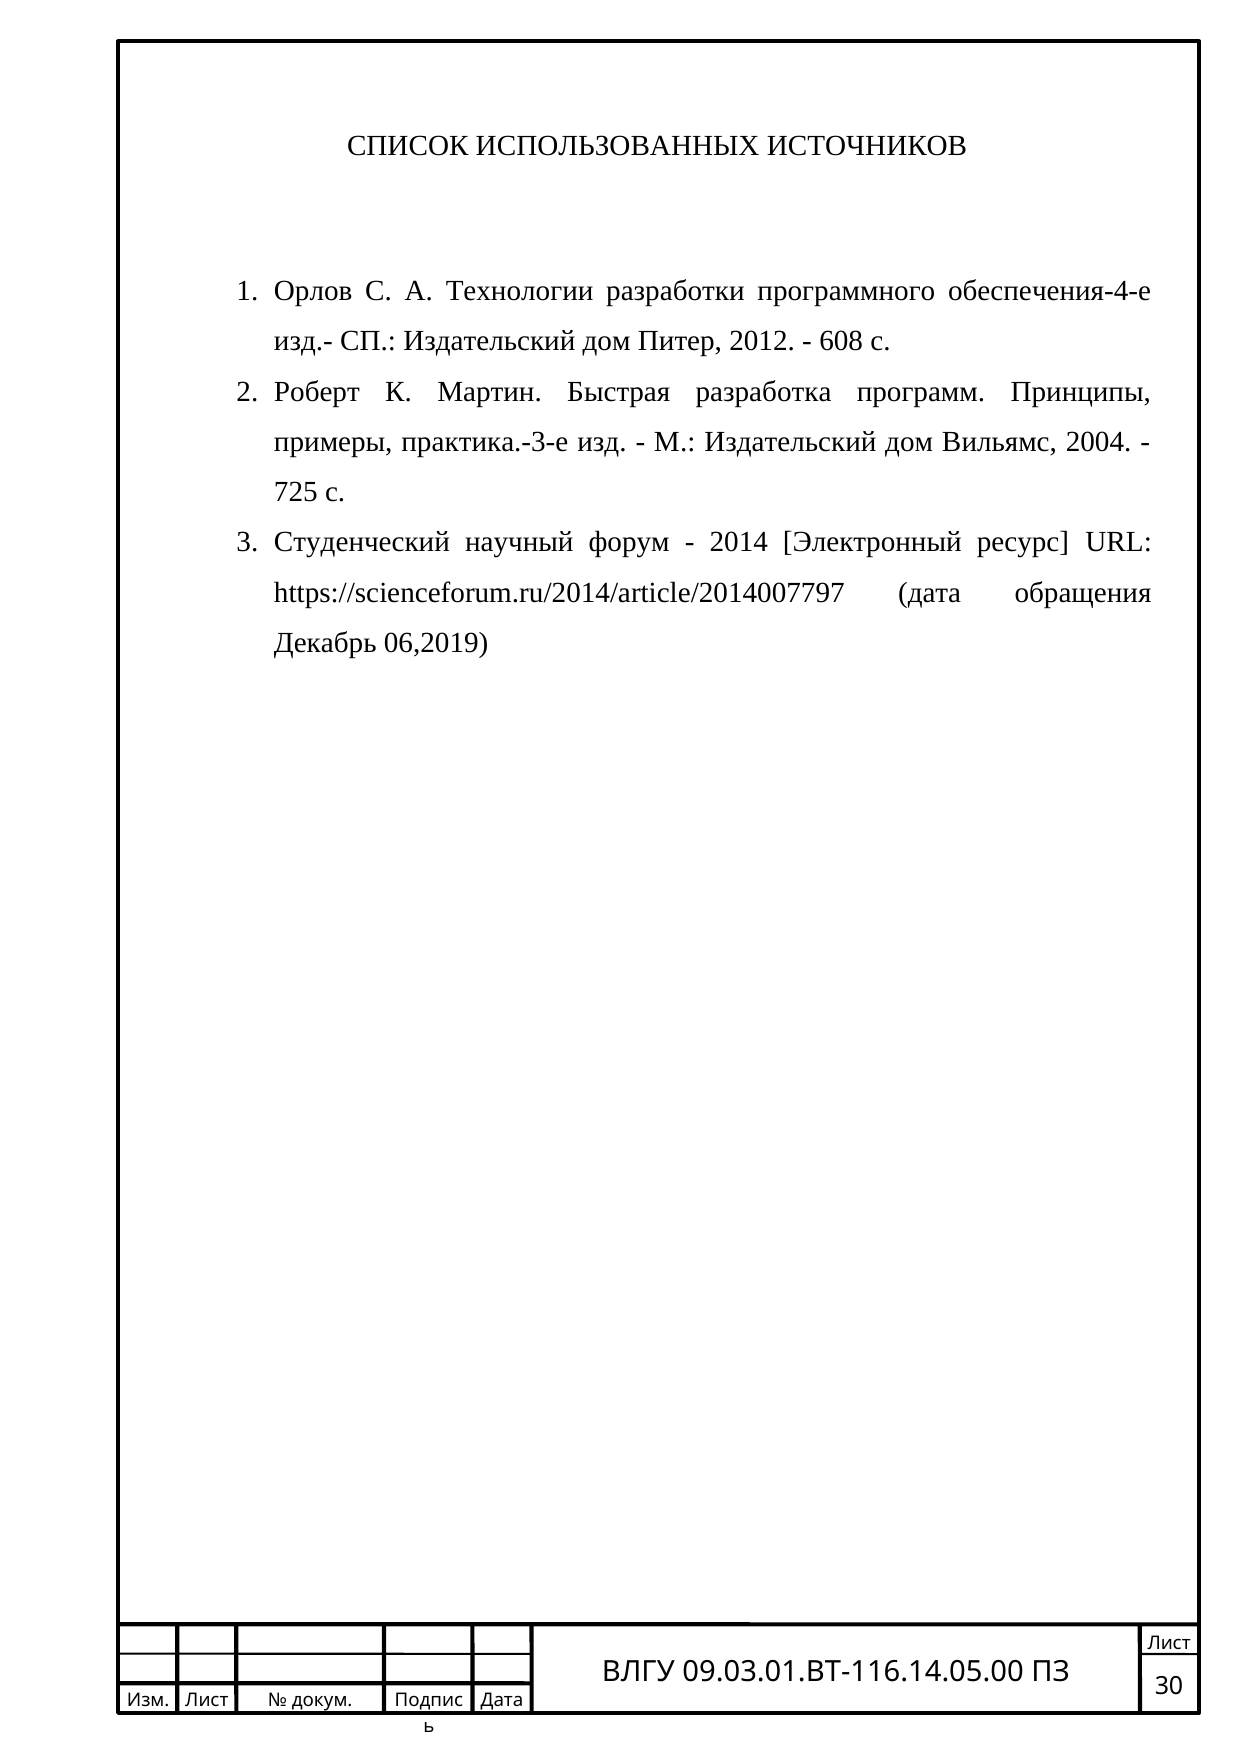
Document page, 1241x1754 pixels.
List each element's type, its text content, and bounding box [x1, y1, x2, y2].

list Орлов С. А. Технологии разработки программного обеспечения-4-е изд.- СП.: Издательский дом Питер, 2012. - 608 с. [236, 273, 1152, 357]
list Студенческий научный форум - 2014 [Электронный ресурс] URL: https://scienceforum.ru/2014/article/2014007797 (дата обращения Декабрь 06,2019) [236, 524, 1152, 659]
subtitle СПИСОК ИСПОЛЬЗОВАННЫХ ИСТОЧНИКОВ [162, 128, 1152, 162]
list Роберт К. Мартин. Быстрая разработка программ. Принципы, примеры, практика.-3-е изд. - М.: Издательский дом Вильямс, 2004. - 725 с. [236, 374, 1152, 508]
